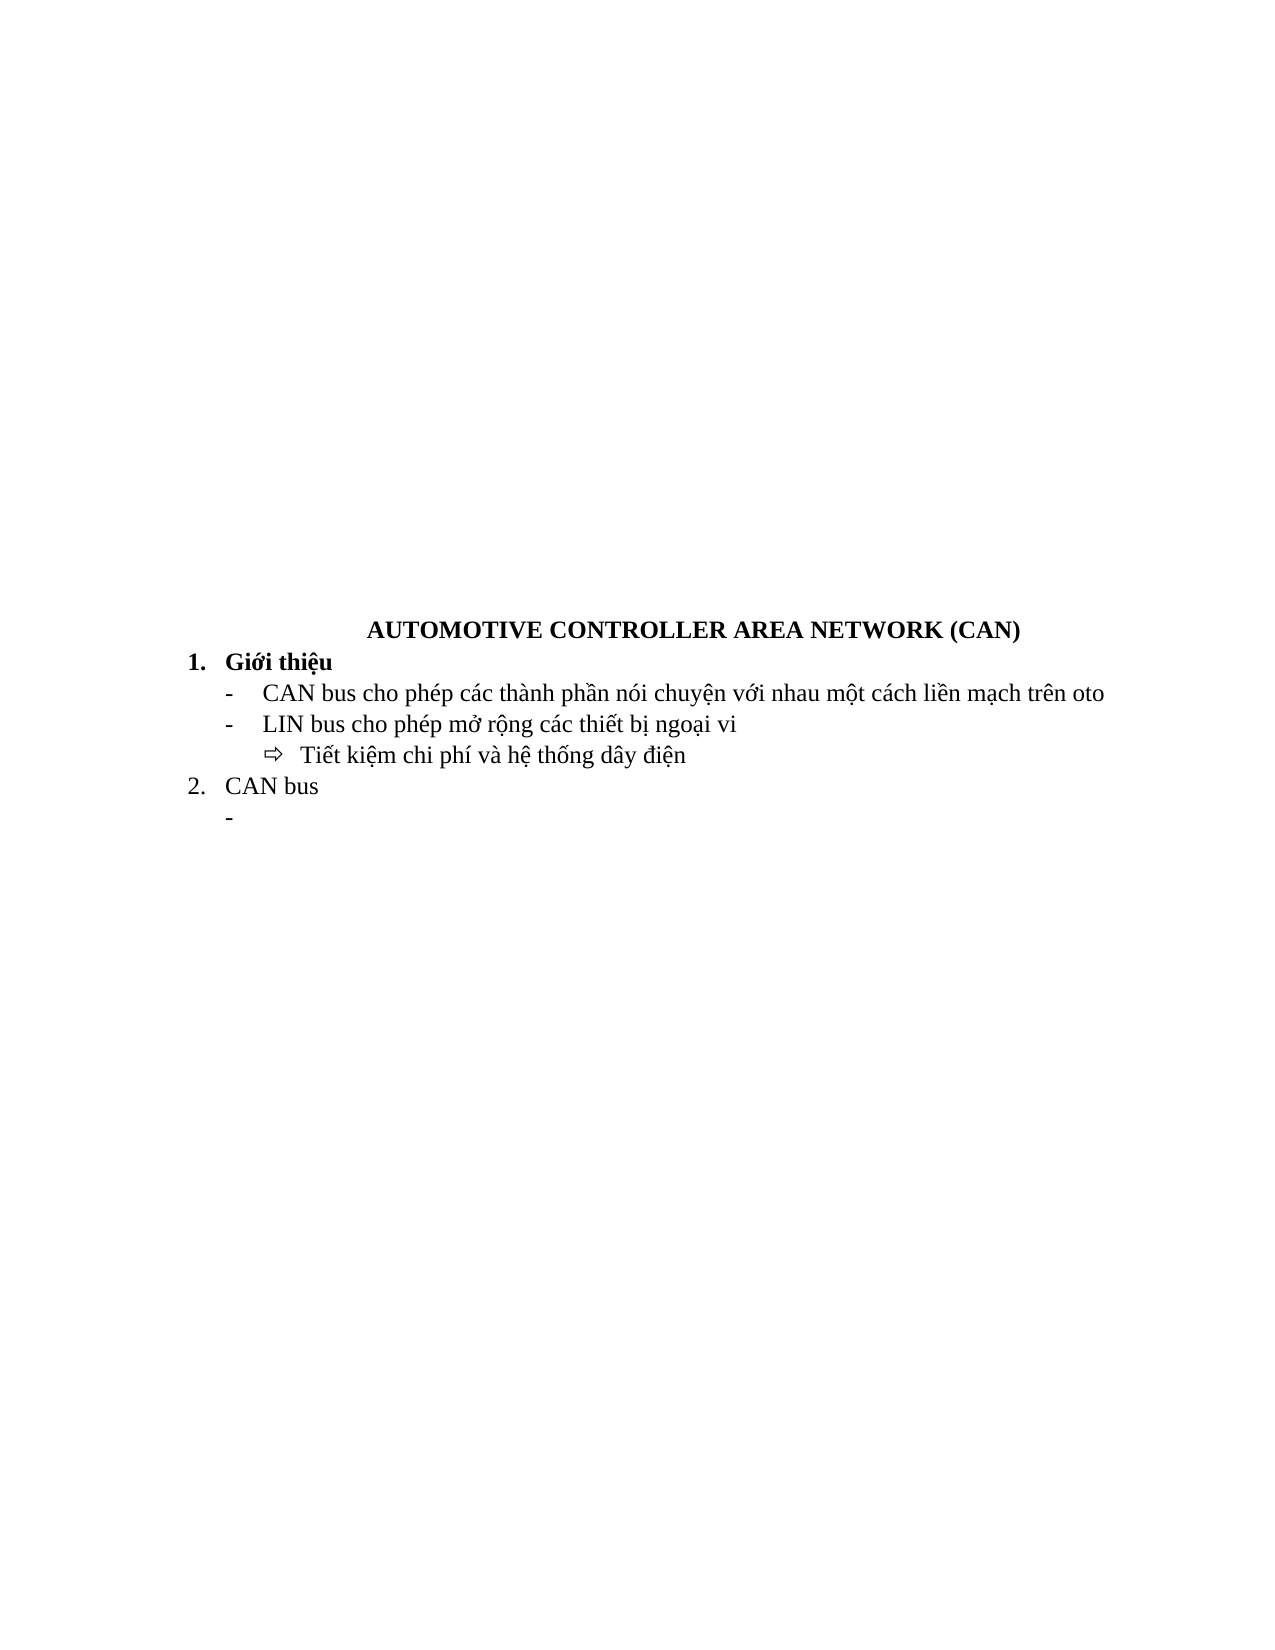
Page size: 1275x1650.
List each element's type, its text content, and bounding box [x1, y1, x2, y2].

list CAN bus cho phép các thành phần nói chuyện với nhau một cách liền mạch trên oto [225, 678, 1125, 706]
list Tiết kiệm chi phí và hệ thống dây điện [262, 740, 1125, 768]
list LIN bus cho phép mở rộng các thiết bị ngoại vi [225, 709, 1125, 737]
list AUTOMOTIVE CONTROLLER AREA NETWORK (CAN) [262, 616, 1125, 644]
list CAN bus [187, 771, 1125, 799]
list Giới thiệu [187, 647, 1125, 675]
